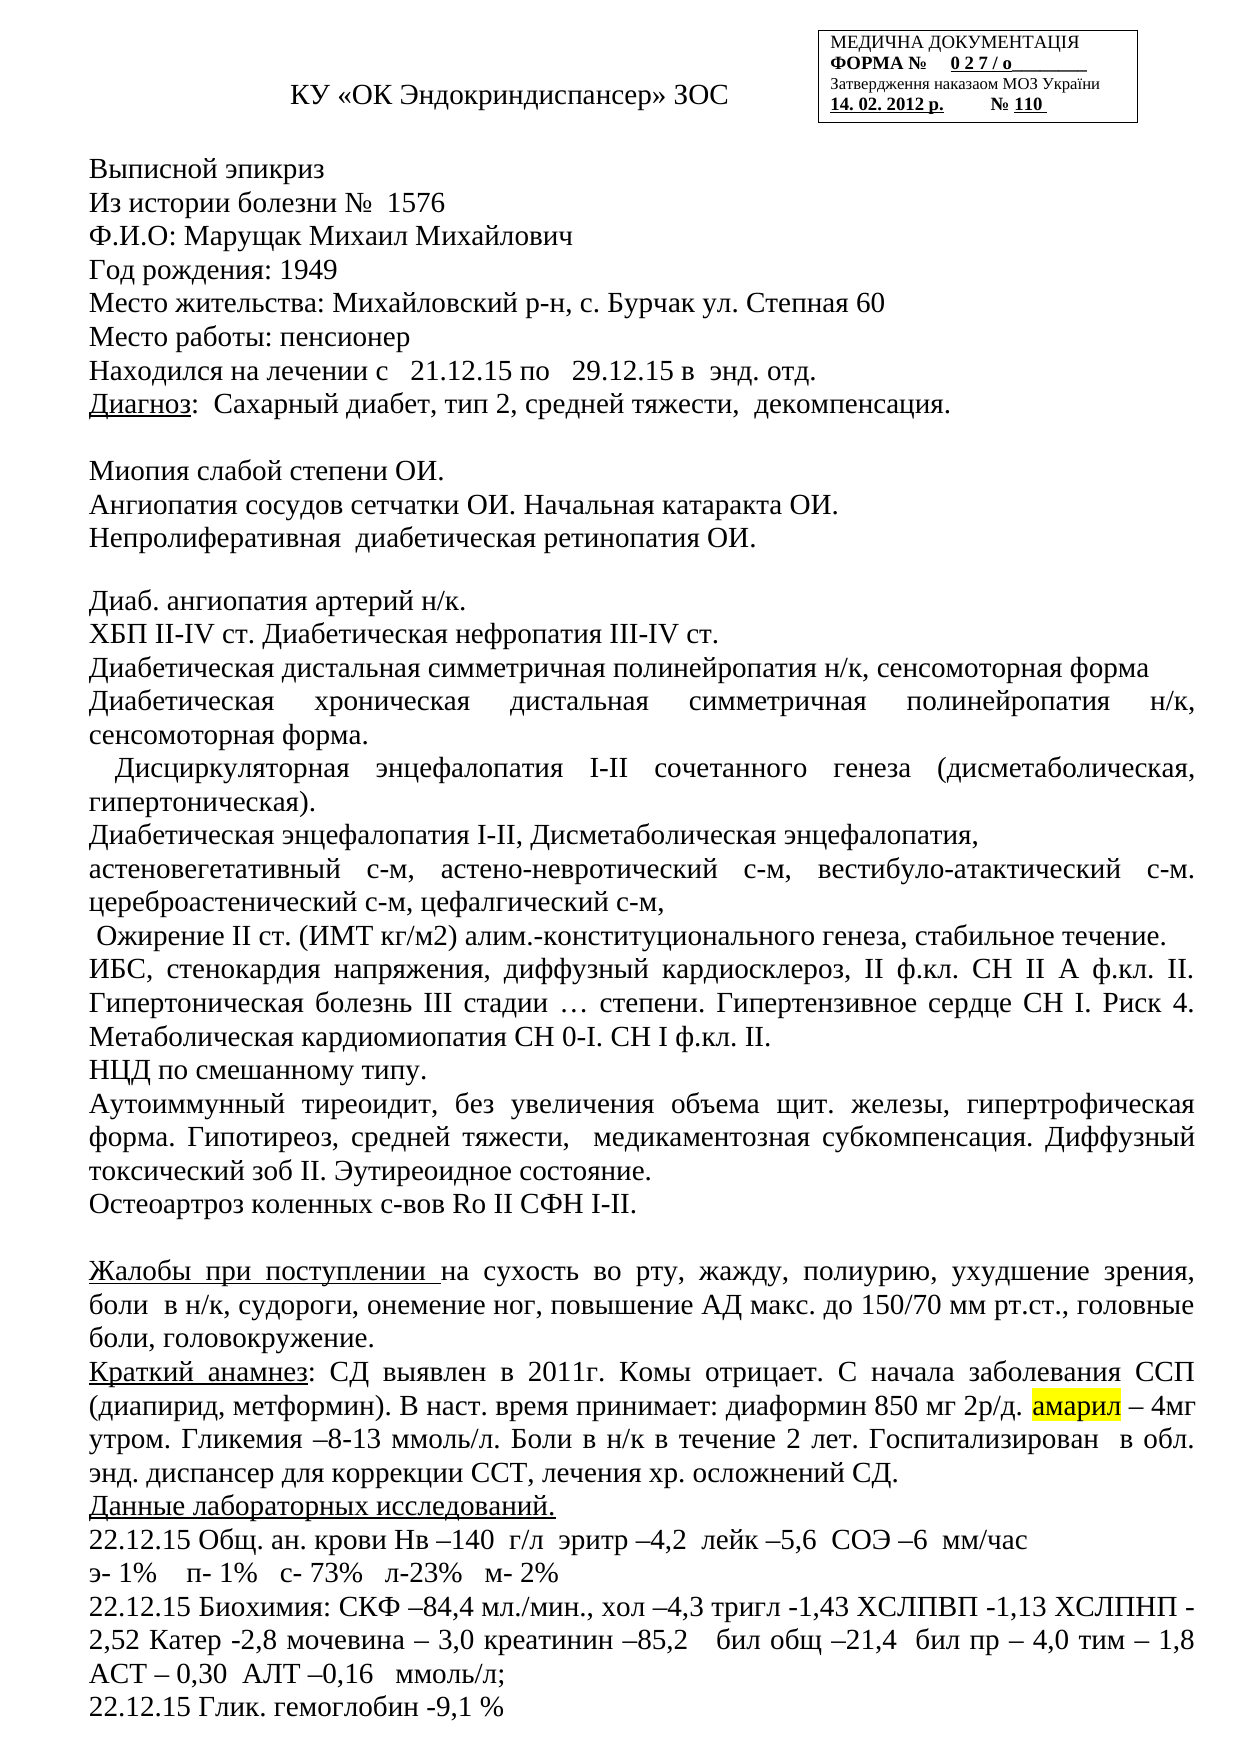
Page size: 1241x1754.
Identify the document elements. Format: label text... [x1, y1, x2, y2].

text Краткий анамнез: СД выявлен в 2011г. Комы отрицает. С начала заболевания ССП (диапирид, метформин). В наст. время принимает: диаформин 850 мг 2р/д. амарил – 4мг утром. Гликемия –8-13 ммоль/л. Боли в н/к в течение 2 лет. Госпитализирован в обл. энд. диспансер для коррекции ССТ, лечения хр. осложнений СД. [89, 1354, 1196, 1488]
text Жалобы при поступлении на сухость во рту, жажду, полиурию, ухудшение зрения, боли в н/к, судороги, онемение ног, повышение АД макс. до 150/70 мм рт.ст., головные боли, головокружение. [89, 1253, 1196, 1354]
text Место работы: пенсионер [89, 319, 1196, 353]
text 22.12.15 Биохимия: СКФ –84,4 мл./мин., хол –4,3 тригл -1,43 ХСЛПВП -1,13 ХСЛПНП -2,52 Катер -2,8 мочевина – 3,0 креатинин –85,2 бил общ –21,4 бил пр – 4,0 тим – 1,8 АСТ – 0,30 АЛТ –0,16 ммоль/л; [89, 1589, 1196, 1689]
text ХБП II-IV ст. Диабетическая нефропатия III-IV ст. [89, 616, 1196, 650]
text Миопия слабой степени ОИ. [89, 453, 1196, 487]
text Ангиопатия сосудов сетчатки ОИ. Начальная катаракта ОИ. [89, 487, 1196, 520]
text ИБС, стенокардия напряжения, диффузный кардиосклероз, II ф.кл. СН II А ф.кл. II. Гипертоническая болезнь III стадии … степени. Гипертензивное сердце СН I. Риск 4. Метаболическая кардиомиопатия СН 0-I. СН I ф.кл. II. [89, 952, 1196, 1052]
text Находился на лечении с 21.12.15 по 29.12.15 в энд. отд. [89, 353, 1196, 386]
text Диабетическая хроническая дистальная симметричная полинейропатия н/к, сенсомоторная форма. [89, 683, 1196, 750]
text Аутоиммунный тиреоидит, без увеличения объема щит. железы, гипертрофическая форма. Гипотиреоз, средней тяжести, медикаментозная субкомпенсация. Диффузный токсический зоб II. Эутиреоидное состояние. [89, 1086, 1196, 1186]
text Диагноз: Сахарный диабет, тип 2, средней тяжести, декомпенсация. [89, 386, 1196, 420]
text Год рождения: 1949 [89, 252, 1196, 286]
text Дисциркуляторная энцефалопатия I-II сочетанного генеза (дисметаболическая, гипертоническая). [89, 750, 1196, 817]
text Диаб. ангиопатия артерий н/к. [89, 583, 1196, 616]
text 22.12.15 Общ. ан. крови Нв –140 г/л эритр –4,2 лейк –5,6 СОЭ –6 мм/час [89, 1522, 1196, 1555]
text Ожирение II ст. (ИМТ кг/м2) алим.-конституционального генеза, стабильное течение. [89, 918, 1196, 952]
text астеновегетативный с-м, астено-невротический с-м, вестибуло-атактический с-м. цереброастенический с-м, цефалгический с-м, [89, 851, 1196, 918]
text Остеоартроз коленных с-вов Rо II СФН I-II. [89, 1186, 1196, 1220]
text Непролиферативная диабетическая ретинопатия ОИ. [89, 520, 1196, 554]
text Данные лабораторных исследований. [89, 1488, 1196, 1522]
subtitle Ф.И.О: Марущак Михаил Михайлович [89, 218, 1196, 252]
text Диабетическая энцефалопатия I-II, Дисметаболическая энцефалопатия, [89, 817, 1196, 851]
text НЦД по смешанному типу. [89, 1052, 1196, 1086]
text Диабетическая дистальная симметричная полинейропатия н/к, сенсомоторная форма [89, 650, 1196, 683]
subtitle Выписной эпикриз [89, 151, 1202, 185]
text э- 1% п- 1% с- 73% л-23% м- 2% [89, 1555, 1196, 1589]
text 22.12.15 Глик. гемоглобин -9,1 % [89, 1689, 1196, 1723]
subtitle Из истории болезни № 1576 [89, 185, 1196, 218]
text Место жительства: Михайловский р-н, с. Бурчак ул. Степная 60 [89, 286, 1196, 319]
